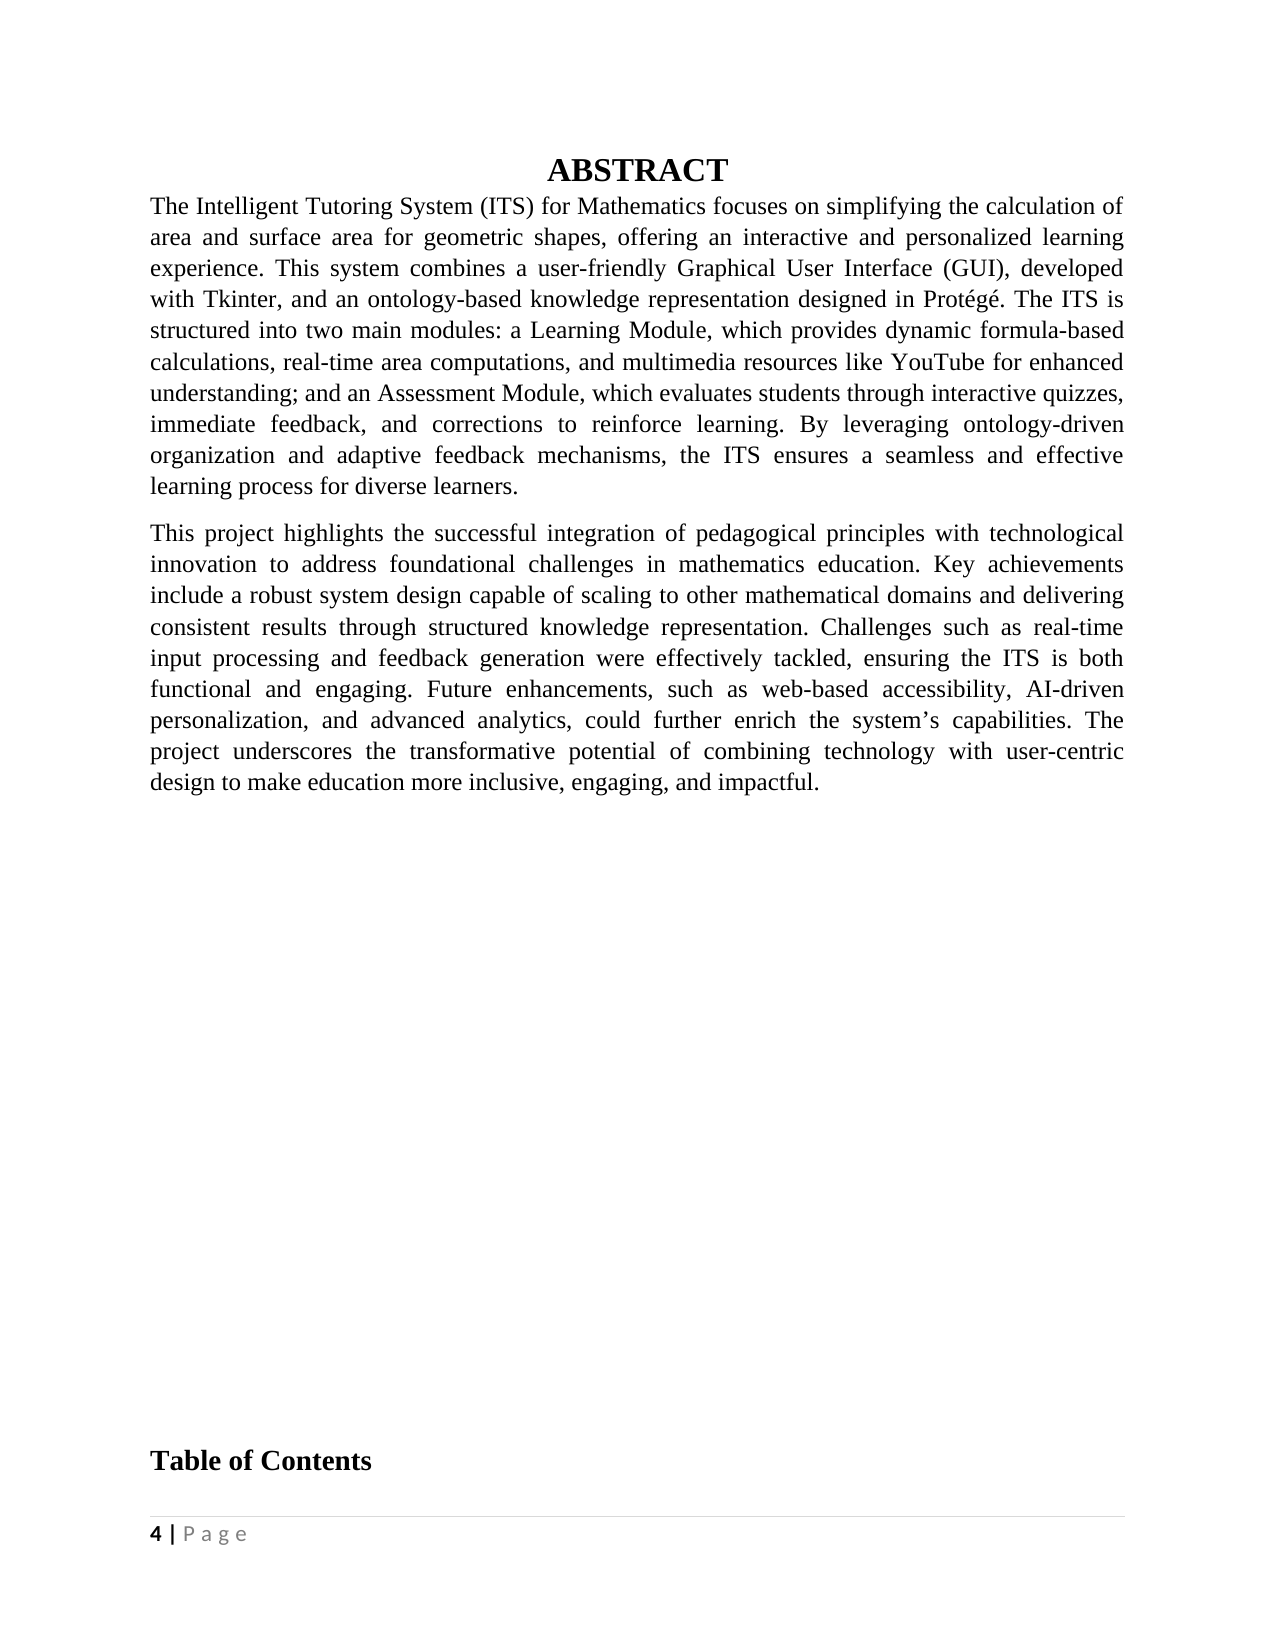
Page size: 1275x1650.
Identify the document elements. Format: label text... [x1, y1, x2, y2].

subtitle ABSTRACT [150, 150, 1125, 188]
text The Intelligent Tutoring System (ITS) for Mathematics focuses on simplifying the calculation of area and surface area for geometric shapes, offering an interactive and personalized learning experience. This system combines a user-friendly Graphical User Interface (GUI), developed with Tkinter, and an ontology-based knowledge representation designed in Protégé. The ITS is structured into two main modules: a Learning Module, which provides dynamic formula-based calculations, real-time area computations, and multimedia resources like YouTube for enhanced understanding; and an Assessment Module, which evaluates students through interactive quizzes, immediate feedback, and corrections to reinforce learning. By leveraging ontology-driven organization and adaptive feedback mechanisms, the ITS ensures a seamless and effective learning process for diverse learners. [150, 191, 1125, 499]
text This project highlights the successful integration of pedagogical principles with technological innovation to address foundational challenges in mathematics education. Key achievements include a robust system design capable of scaling to other mathematical domains and delivering consistent results through structured knowledge representation. Challenges such as real-time input processing and feedback generation were effectively tackled, ensuring the ITS is both functional and engaging. Future enhancements, such as web-based accessibility, AI-driven personalization, and advanced analytics, could further enrich the system’s capabilities. The project underscores the transformative potential of combining technology with user-centric design to make education more inclusive, engaging, and impactful. [150, 518, 1125, 796]
